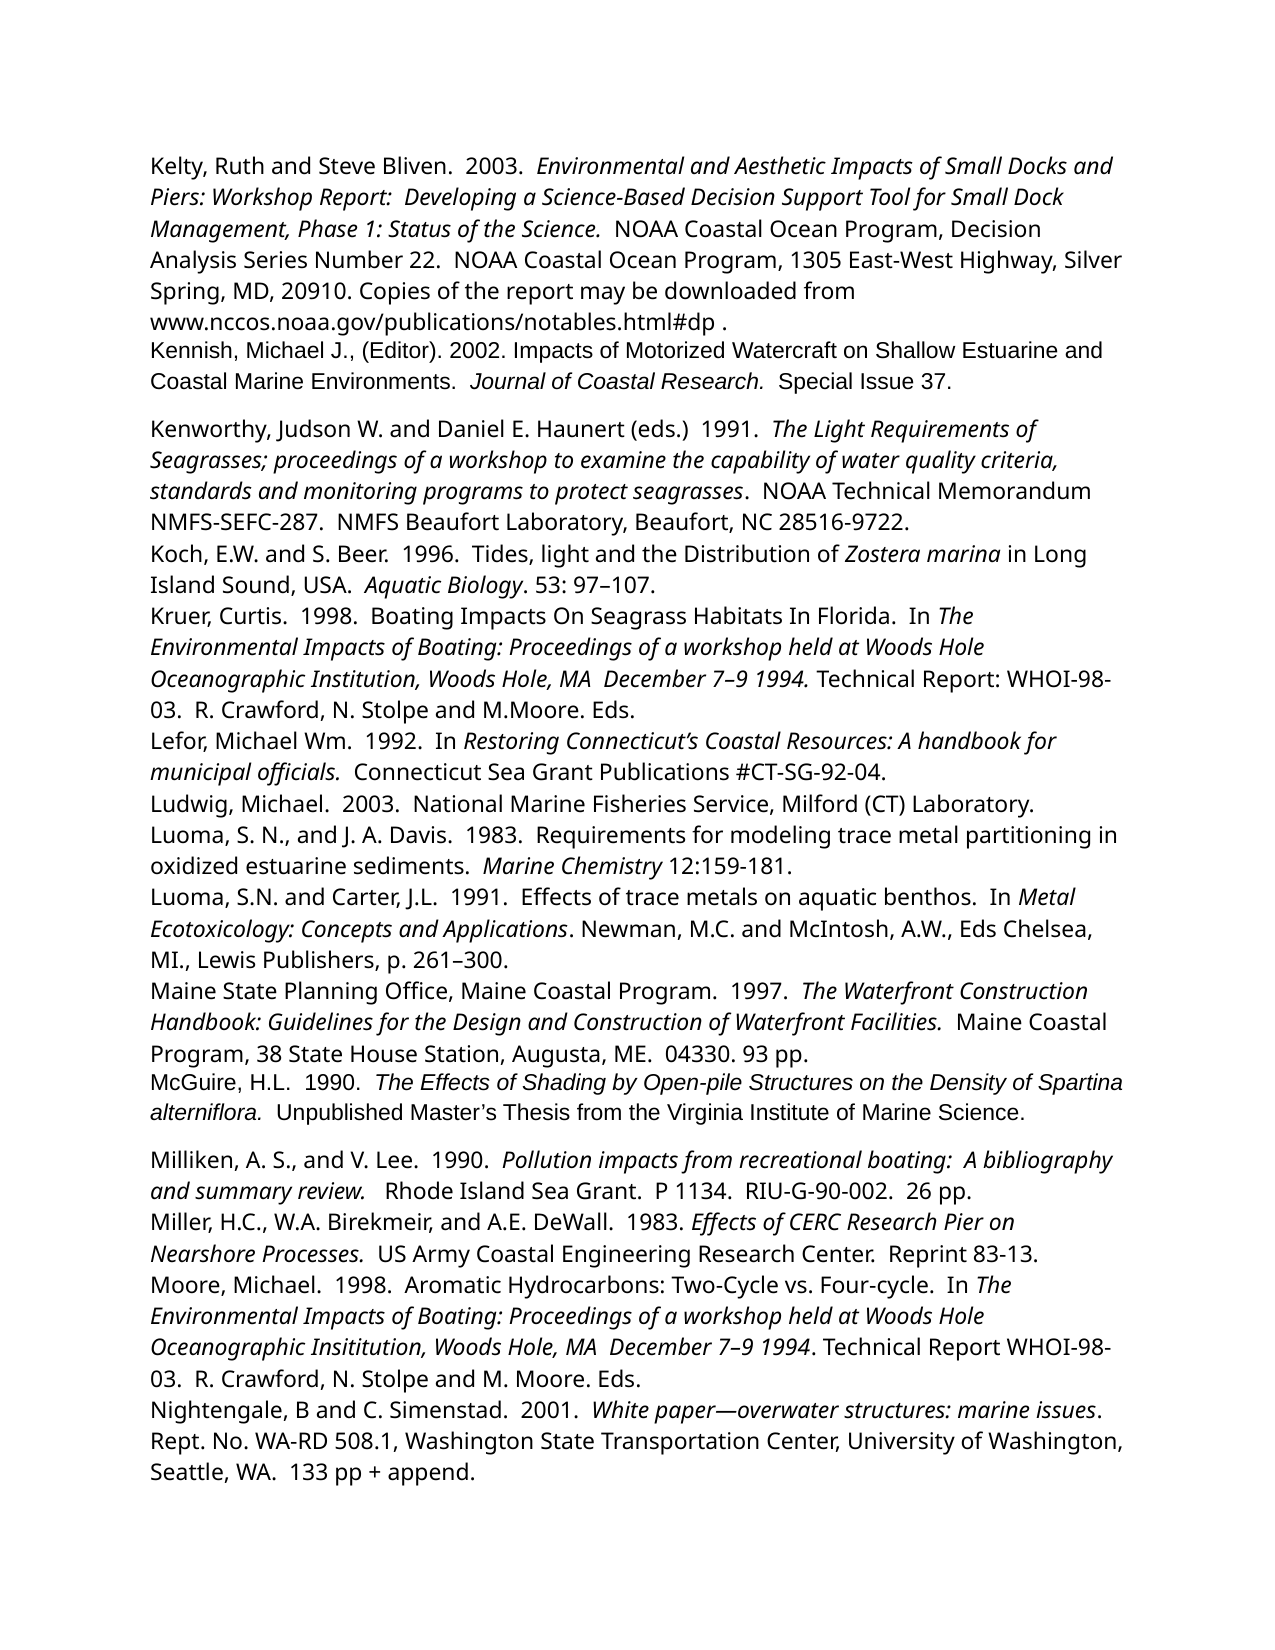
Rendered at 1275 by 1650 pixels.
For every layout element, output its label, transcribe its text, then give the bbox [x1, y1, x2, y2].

text McGuire, H.L. 1990. The Effects of Shading by Open-pile Structures on the Density of Spartina alterniflora. Unpublished Master’s Thesis from the Virginia Institute of Marine Science. [150, 1069, 1125, 1125]
text Kennish, Michael J., (Editor). 2002. Impacts of Motorized Watercraft on Shallow Estuarine and Coastal Marine Environments. Journal of Coastal Research. Special Issue 37. [150, 337, 1125, 394]
